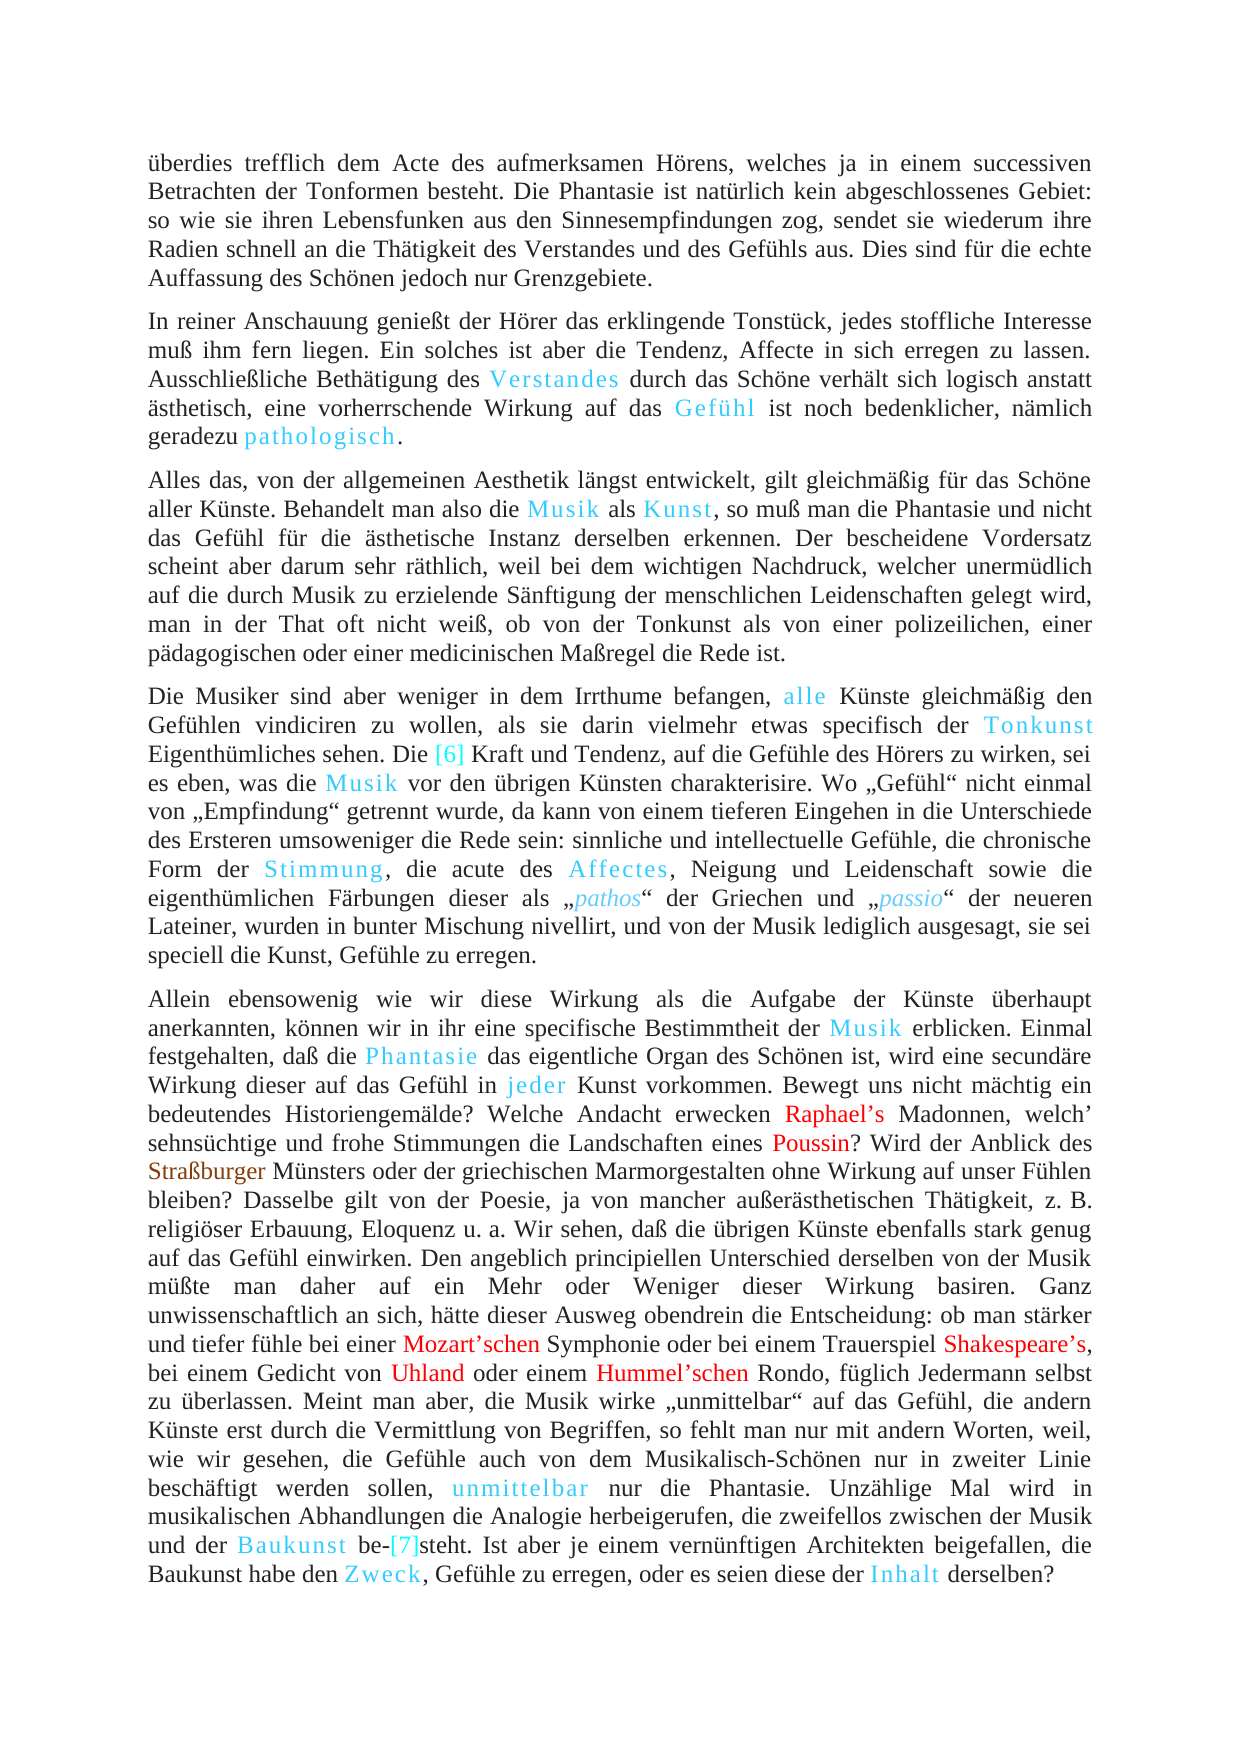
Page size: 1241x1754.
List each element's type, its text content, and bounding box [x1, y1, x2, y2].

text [148, 148, 1093, 291]
text Alles das, von der allgemeinen Aesthetik längst entwickelt, gilt gleichmäßig für das Schöne aller Künste. Behandelt man also die Musik als Kunst, so muß man die Phantasie und nicht das Gefühl für die ästhetische Instanz derselben erkennen. Der bescheidene Vordersatz scheint aber darum sehr räthlich, weil bei dem wichtigen Nachdruck, welcher unermüdlich auf die durch Musik zu erzielende Sänftigung der menschlichen Leidenschaften gelegt wird, man in der That oft nicht weiß, ob von der Tonkunst als von einer polizeilichen, einer pädagogischen oder einer medicinischen Maßregel die Rede ist. [148, 465, 1093, 666]
text Die Musiker sind aber weniger in dem Irrthume befangen, alle Künste gleichmäßig den Gefühlen vindiciren zu wollen, als sie darin vielmehr etwas specifisch der Tonkunst Eigenthümliches sehen. Die [6] Kraft und Tendenz, auf die Gefühle des Hörers zu wirken, sei es eben, was die Musik vor den übrigen Künsten charakterisire. Wo „Gefühl“ nicht einmal von „Empfindung“ getrennt wurde, da kann von einem tieferen Eingehen in die Unterschiede des Ersteren umsoweniger die Rede sein: sinnliche und intellectuelle Gefühle, die chronische Form der Stimmung, die acute des Affectes, Neigung und Leidenschaft sowie die eigenthümlichen Färbungen dieser als „pathos“ der Griechen und „passio“ der neueren Lateiner, wurden in bunter Mischung nivellirt, und von der Musik lediglich ausgesagt, sie sei speciell die Kunst, Gefühle zu erregen. [148, 681, 1093, 969]
text Allein ebensowenig wie wir diese Wirkung als die Aufgabe der Künste überhaupt anerkannten, können wir in ihr eine specifische Bestimmtheit der Musik erblicken. Einmal festgehalten, daß die Phantasie das eigentliche Organ des Schönen ist, wird eine secundäre Wirkung dieser auf das Gefühl in jeder Kunst vorkommen. Bewegt uns nicht mächtig ein bedeutendes Historiengemälde? Welche Andacht erwecken Raphaelʼs Madonnen, welchʼ sehnsüchtige und frohe Stimmungen die Landschaften eines Poussin? Wird der Anblick des Straßburger Münsters oder der griechischen Marmorgestalten ohne Wirkung auf unser Fühlen bleiben? Dasselbe gilt von der Poesie, ja von mancher außerästhetischen Thätigkeit, z. B. religiöser Erbauung, Eloquenz u. a. Wir sehen, daß die übrigen Künste ebenfalls stark genug auf das Gefühl einwirken. Den angeblich principiellen Unterschied derselben von der Musik müßte man daher auf ein Mehr oder Weniger dieser Wirkung basiren. Ganz unwissenschaftlich an sich, hätte dieser Ausweg obendrein die Entscheidung: ob man stärker und tiefer fühle bei einer Mozartʼschen Symphonie oder bei einem Trauerspiel Shakespeareʼs, bei einem Gedicht von Uhland oder einem Hummelʼschen Rondo, füglich Jedermann selbst zu überlassen. Meint man aber, die Musik wirke „unmittelbar“ auf das Gefühl, die andern Künste erst durch die Vermittlung von Begriffen, so fehlt man nur mit andern Worten, weil, wie wir gesehen, die Gefühle auch von dem Musikalisch-Schönen nur in zweiter Linie beschäftigt werden sollen, unmittelbar nur die Phantasie. Unzählige Mal wird in musikalischen Abhandlungen die Analogie herbeigerufen, die zweifellos zwischen der Musik und der Baukunst be-[7]steht. Ist aber je einem vernünftigen Architekten beigefallen, die Baukunst habe den Zweck, Gefühle zu erregen, oder es seien diese der Inhalt derselben? [148, 984, 1093, 1588]
text In reiner Anschauung genießt der Hörer das erklingende Tonstück, jedes stoffliche Interesse muß ihm fern liegen. Ein solches ist aber die Tendenz, Affecte in sich erregen zu lassen. Ausschließliche Bethätigung des Verstandes durch das Schöne verhält sich logisch anstatt ästhetisch, eine vorherrschende Wirkung auf das Gefühl ist noch bedenklicher, nämlich geradezu pathologisch. [148, 306, 1093, 450]
